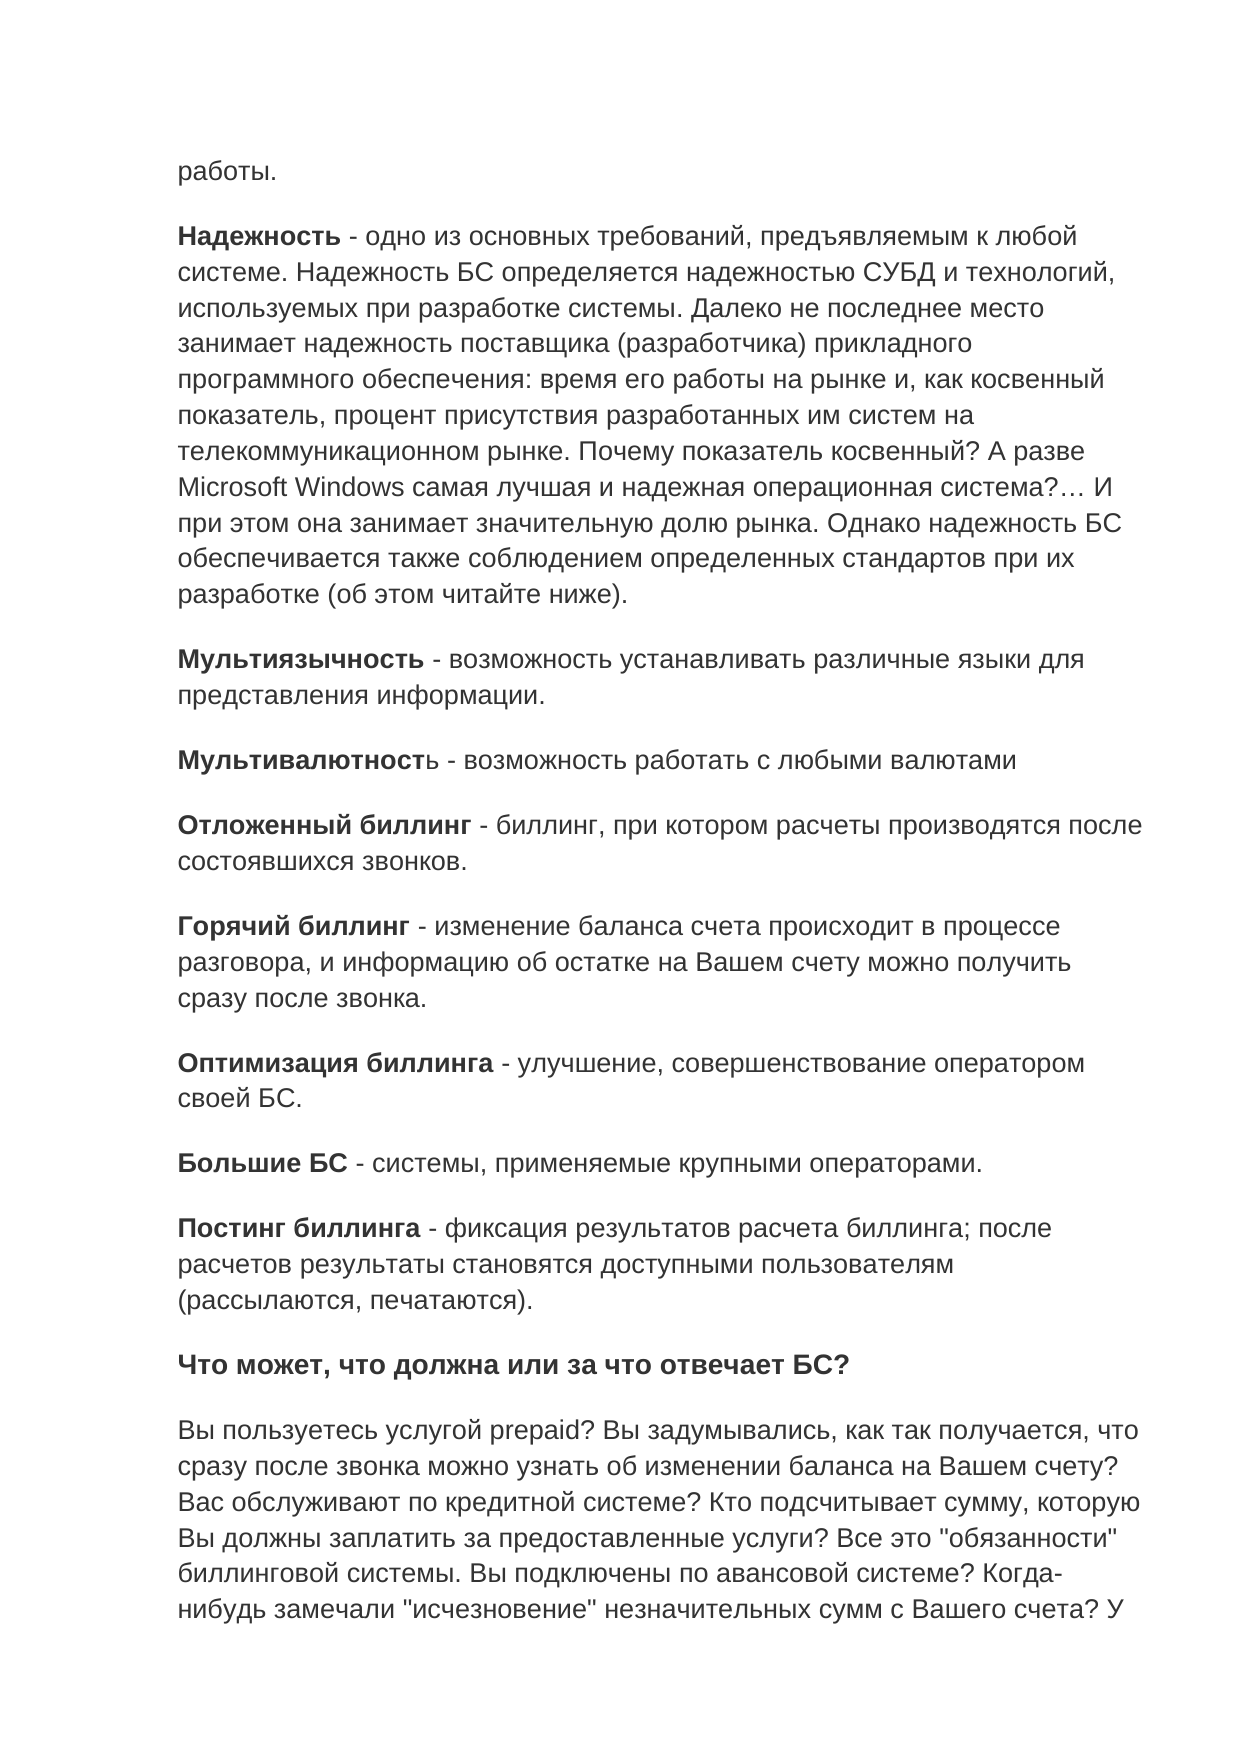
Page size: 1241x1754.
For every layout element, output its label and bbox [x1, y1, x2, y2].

table_header [174, 118, 1148, 1628]
